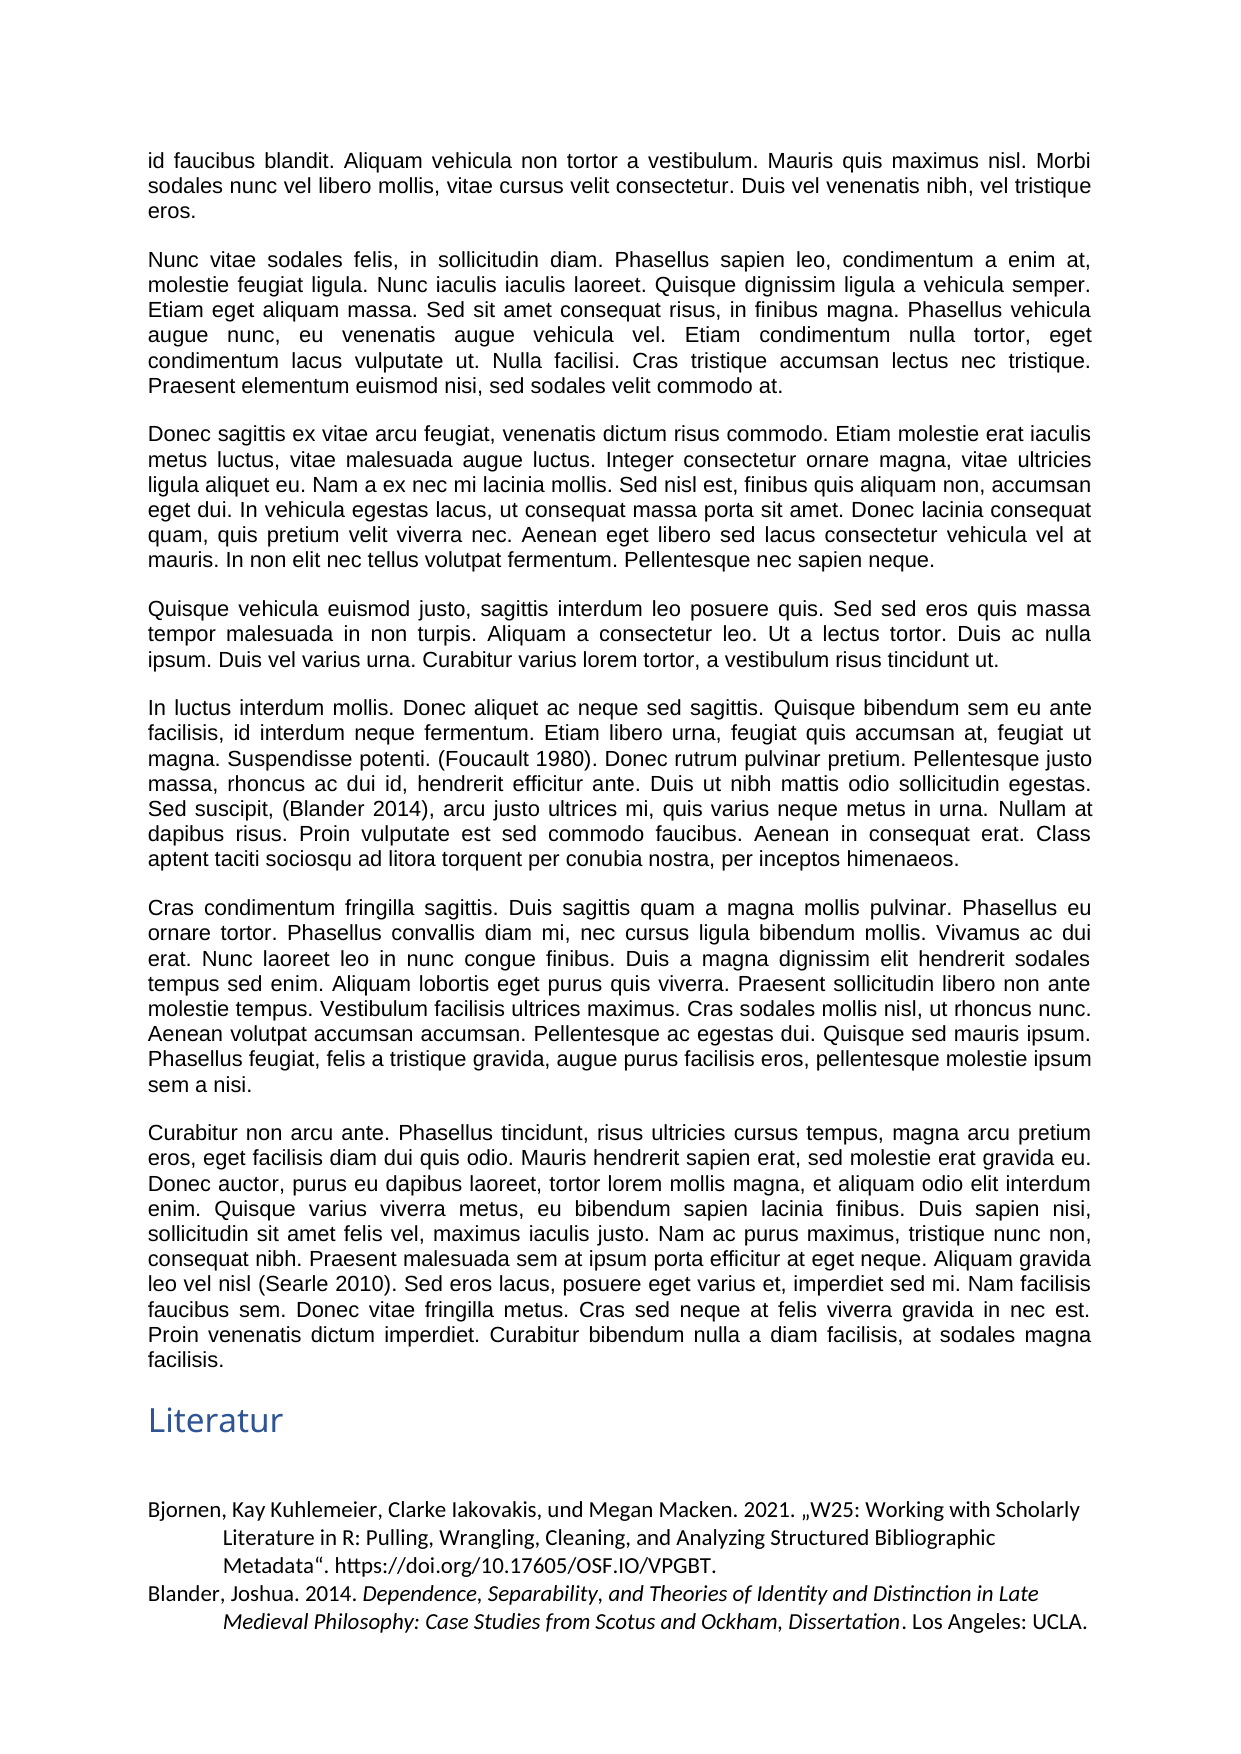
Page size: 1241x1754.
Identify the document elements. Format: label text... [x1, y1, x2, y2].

text Donec sagittis ex vitae arcu feugiat, venenatis dictum risus commodo. Etiam molestie erat iaculis metus luctus, vitae malesuada augue luctus. Integer consectetur ornare magna, vitae ultricies ligula aliquet eu. Nam a ex nec mi lacinia mollis. Sed nisl est, finibus quis aliquam non, accumsan eget dui. In vehicula egestas lacus, ut consequat massa porta sit amet. Donec lacinia consequat quam, quis pretium velit viverra nec. Aenean eget libero sed lacus consectetur vehicula vel at mauris. In non elit nec tellus volutpat fermentum. Pellentesque nec sapien neque. [148, 421, 1093, 573]
text Curabitur non arcu ante. Phasellus tincidunt, risus ultricies cursus tempus, magna arcu pretium eros, eget facilisis diam dui quis odio. Mauris hendrerit sapien erat, sed molestie erat gravida eu. Donec auctor, purus eu dapibus laoreet, tortor lorem mollis magna, et aliquam odio elit interdum enim. Quisque varius viverra metus, eu bibendum sapien lacinia finibus. Duis sapien nisi, sollicitudin sit amet felis vel, maximus iaculis justo. Nam ac purus maximus, tristique nunc non, consequat nibh. Praesent malesuada sem at ipsum porta efficitur at eget neque. Aliquam gravida leo vel nisl (Searle 2010). Sed eros lacus, posuere eget varius et, imperdiet sed mi. Nam facilisis faucibus sem. Donec vitae fringilla metus. Cras sed neque at felis viverra gravida in nec est. Proin venenatis dictum imperdiet. Curabitur bibendum nulla a diam facilisis, at sodales magna facilisis. [148, 1120, 1093, 1372]
text Bjornen, Kay Kuhlemeier, Clarke Iakovakis, und Megan Macken. 2021. „W25: Working with Scholarly Literature in R: Pulling, Wrangling, Cleaning, and Analyzing Structured Bibliographic Metadata“. https://doi.org/10.17605/OSF.IO/VPGBT. [148, 1495, 1093, 1579]
text In luctus interdum mollis. Donec aliquet ac neque sed sagittis. Quisque bibendum sem eu ante facilisis, id interdum neque fermentum. Etiam libero urna, feugiat quis accumsan at, feugiat ut magna. Suspendisse potenti. (Foucault 1980). Donec rutrum pulvinar pretium. Pellentesque justo massa, rhoncus ac dui id, hendrerit efficitur ante. Duis ut nibh mattis odio sollicitudin egestas. Sed suscipit, (Blander 2014), arcu justo ultrices mi, quis varius neque metus in urna. Nullam at dapibus risus. Proin vulputate est sed commodo faucibus. Aenean in consequat erat. Class aptent taciti sociosqu ad litora torquent per conubia nostra, per inceptos himenaeos. [148, 695, 1093, 872]
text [148, 148, 1093, 223]
subtitle Literatur [148, 1397, 1093, 1443]
text Nunc vitae sodales felis, in sollicitudin diam. Phasellus sapien leo, condimentum a enim at, molestie feugiat ligula. Nunc iaculis iaculis laoreet. Quisque dignissim ligula a vehicula semper. Etiam eget aliquam massa. Sed sit amet consequat risus, in finibus magna. Phasellus vehicula augue nunc, eu venenatis augue vehicula vel. Etiam condimentum nulla tortor, eget condimentum lacus vulputate ut. Nulla facilisi. Cras tristique accumsan lectus nec tristique. Praesent elementum euismod nisi, sed sodales velit commodo at. [148, 247, 1093, 398]
text Cras condimentum fringilla sagittis. Duis sagittis quam a magna mollis pulvinar. Phasellus eu ornare tortor. Phasellus convallis diam mi, nec cursus ligula bibendum mollis. Vivamus ac dui erat. Nunc laoreet leo in nunc congue finibus. Duis a magna dignissim elit hendrerit sodales tempus sed enim. Aliquam lobortis eget purus quis viverra. Praesent sollicitudin libero non ante molestie tempus. Vestibulum facilisis ultrices maximus. Cras sodales mollis nisl, ut rhoncus nunc. Aenean volutpat accumsan accumsan. Pellentesque ac egestas dui. Quisque sed mauris ipsum. Phasellus feugiat, felis a tristique gravida, augue purus facilisis eros, pellentesque molestie ipsum sem a nisi. [148, 895, 1093, 1097]
text Blander, Joshua. 2014. Dependence, Separability, and Theories of Identity and Distinction in Late Medieval Philosophy: Case Studies from Scotus and Ockham, Dissertation. Los Angeles: UCLA. [148, 1579, 1093, 1635]
text Quisque vehicula euismod justo, sagittis interdum leo posuere quis. Sed sed eros quis massa tempor malesuada in non turpis. Aliquam a consectetur leo. Ut a lectus tortor. Duis ac nulla ipsum. Duis vel varius urna. Curabitur varius lorem tortor, a vestibulum risus tincidunt ut. [148, 596, 1093, 672]
